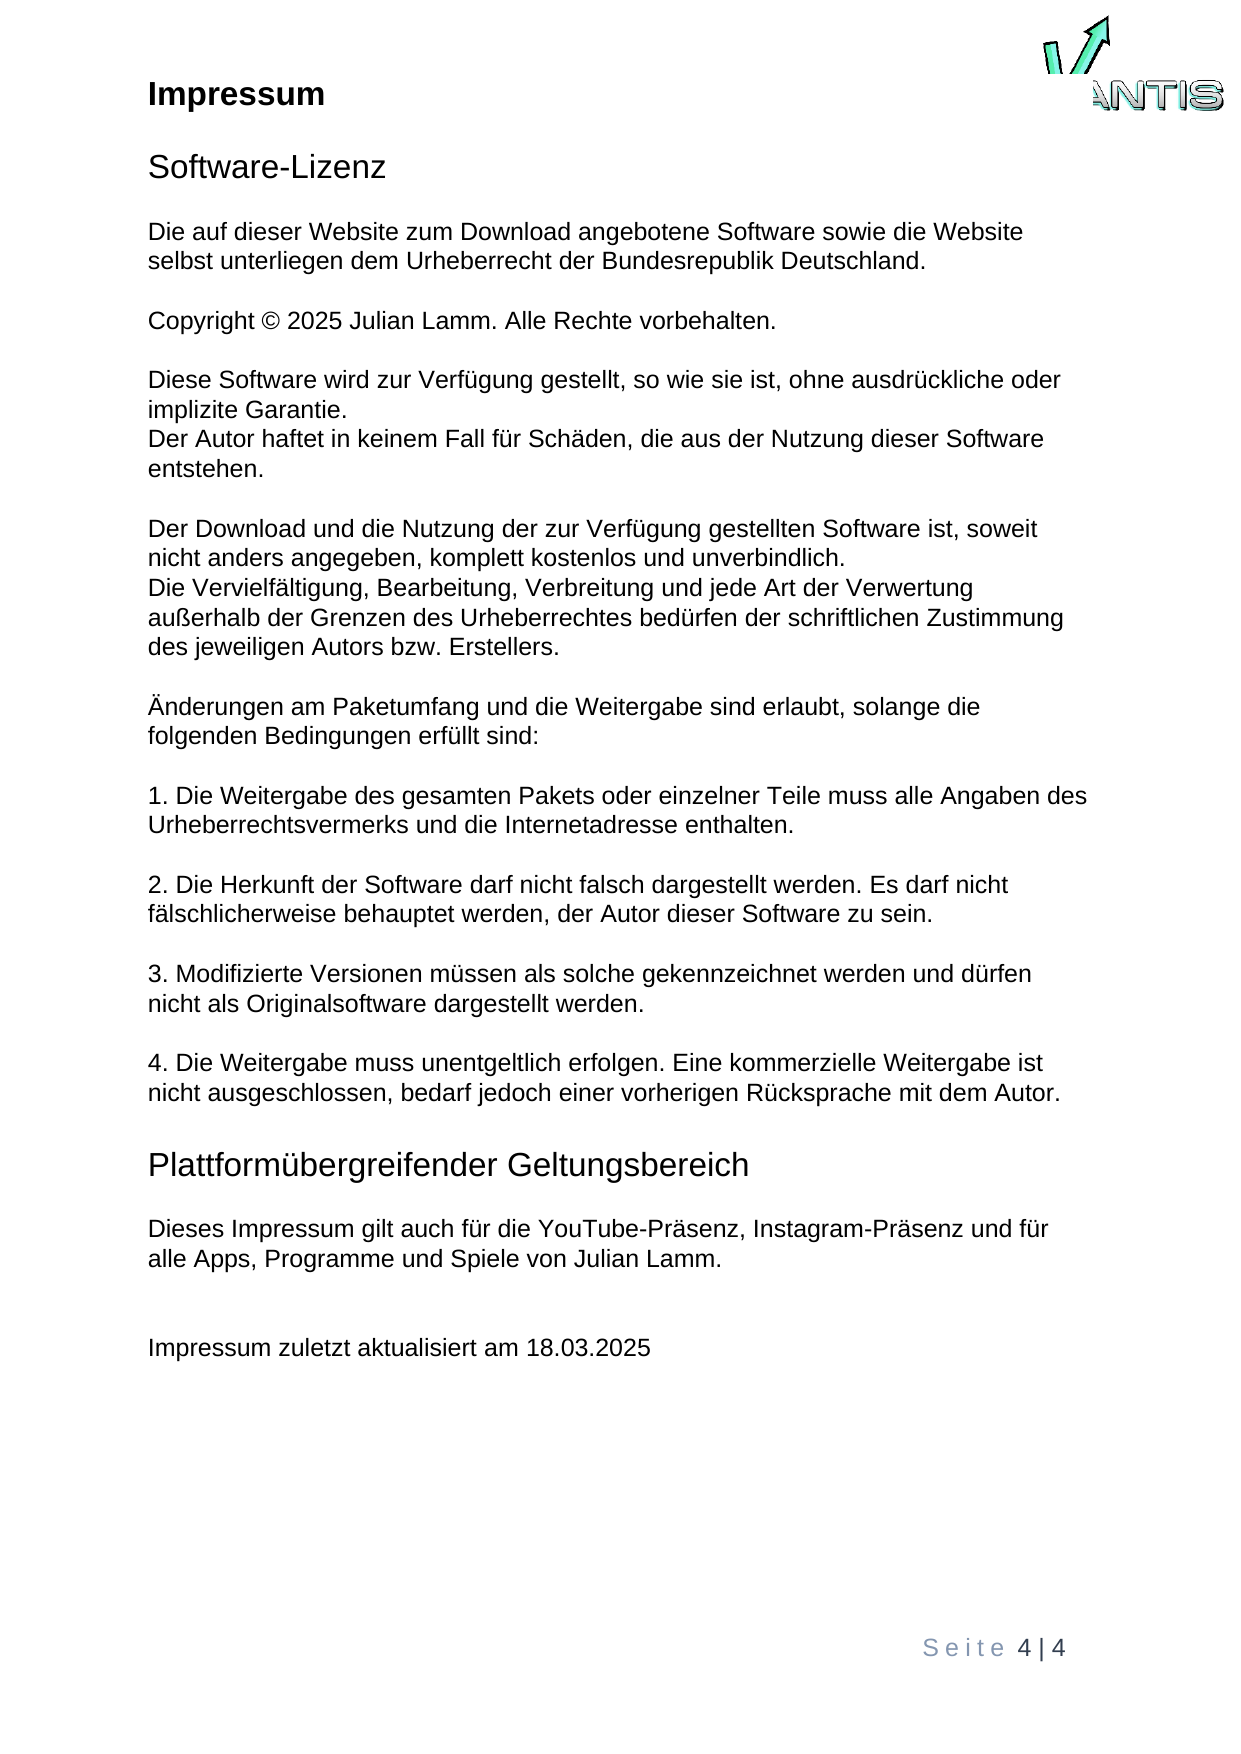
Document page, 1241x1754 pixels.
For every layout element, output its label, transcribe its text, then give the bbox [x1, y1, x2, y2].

text Plattformübergreifender Geltungsbereich [148, 1145, 1093, 1183]
text Diese Software wird zur Verfügung gestellt, so wie sie ist, ohne ausdrückliche oder implizite Garantie. Der Autor haftet in keinem Fall für Schäden, die aus der Nutzung dieser Software entstehen. [148, 364, 1093, 483]
text Der Download und die Nutzung der zur Verfügung gestellten Software ist, soweit nicht anders angegeben, komplett kostenlos und unverbindlich. Die Vervielfältigung, Bearbeitung, Verbreitung und jede Art der Verwertung außerhalb der Grenzen des Urheberrechtes bedürfen der schriftlichen Zustimmung des jeweiligen Autors bzw. Erstellers. [148, 513, 1093, 661]
text Impressum zuletzt aktualisiert am 18.03.2025 [148, 1332, 1093, 1361]
picture [907, 15, 1226, 113]
text 2. Die Herkunft der Software darf nicht falsch dargestellt werden. Es darf nicht fälschlicherweise behauptet werden, der Autor dieser Software zu sein. [148, 869, 1093, 928]
text 1. Die Weitergabe des gesamten Pakets oder einzelner Teile muss alle Angaben des Urheberrechtsvermerks und die Internetadresse enthalten. [148, 780, 1093, 839]
text Copyright © 2025 Julian Lamm. Alle Rechte vorbehalten. [148, 305, 1093, 334]
text Änderungen am Paketumfang und die Weitergabe sind erlaubt, solange die folgenden Bedingungen erfüllt sind: [148, 691, 1093, 750]
text Die auf dieser Website zum Download angebotene Software sowie die Website selbst unterliegen dem Urheberrecht der Bundesrepublik Deutschland. [148, 216, 1093, 275]
text 3. Modifizierte Versionen müssen als solche gekennzeichnet werden und dürfen nicht als Originalsoftware dargestellt werden. [148, 958, 1093, 1017]
text 4. Die Weitergabe muss unentgeltlich erfolgen. Eine kommerzielle Weitergabe ist nicht ausgeschlossen, bedarf jedoch einer vorherigen Rücksprache mit dem Autor. [148, 1047, 1093, 1106]
text Software-Lizenz [148, 148, 1093, 186]
text Dieses Impressum gilt auch für die YouTube-Präsenz, Instagram-Präsenz und für alle Apps, Programme und Spiele von Julian Lamm. [148, 1213, 1093, 1272]
